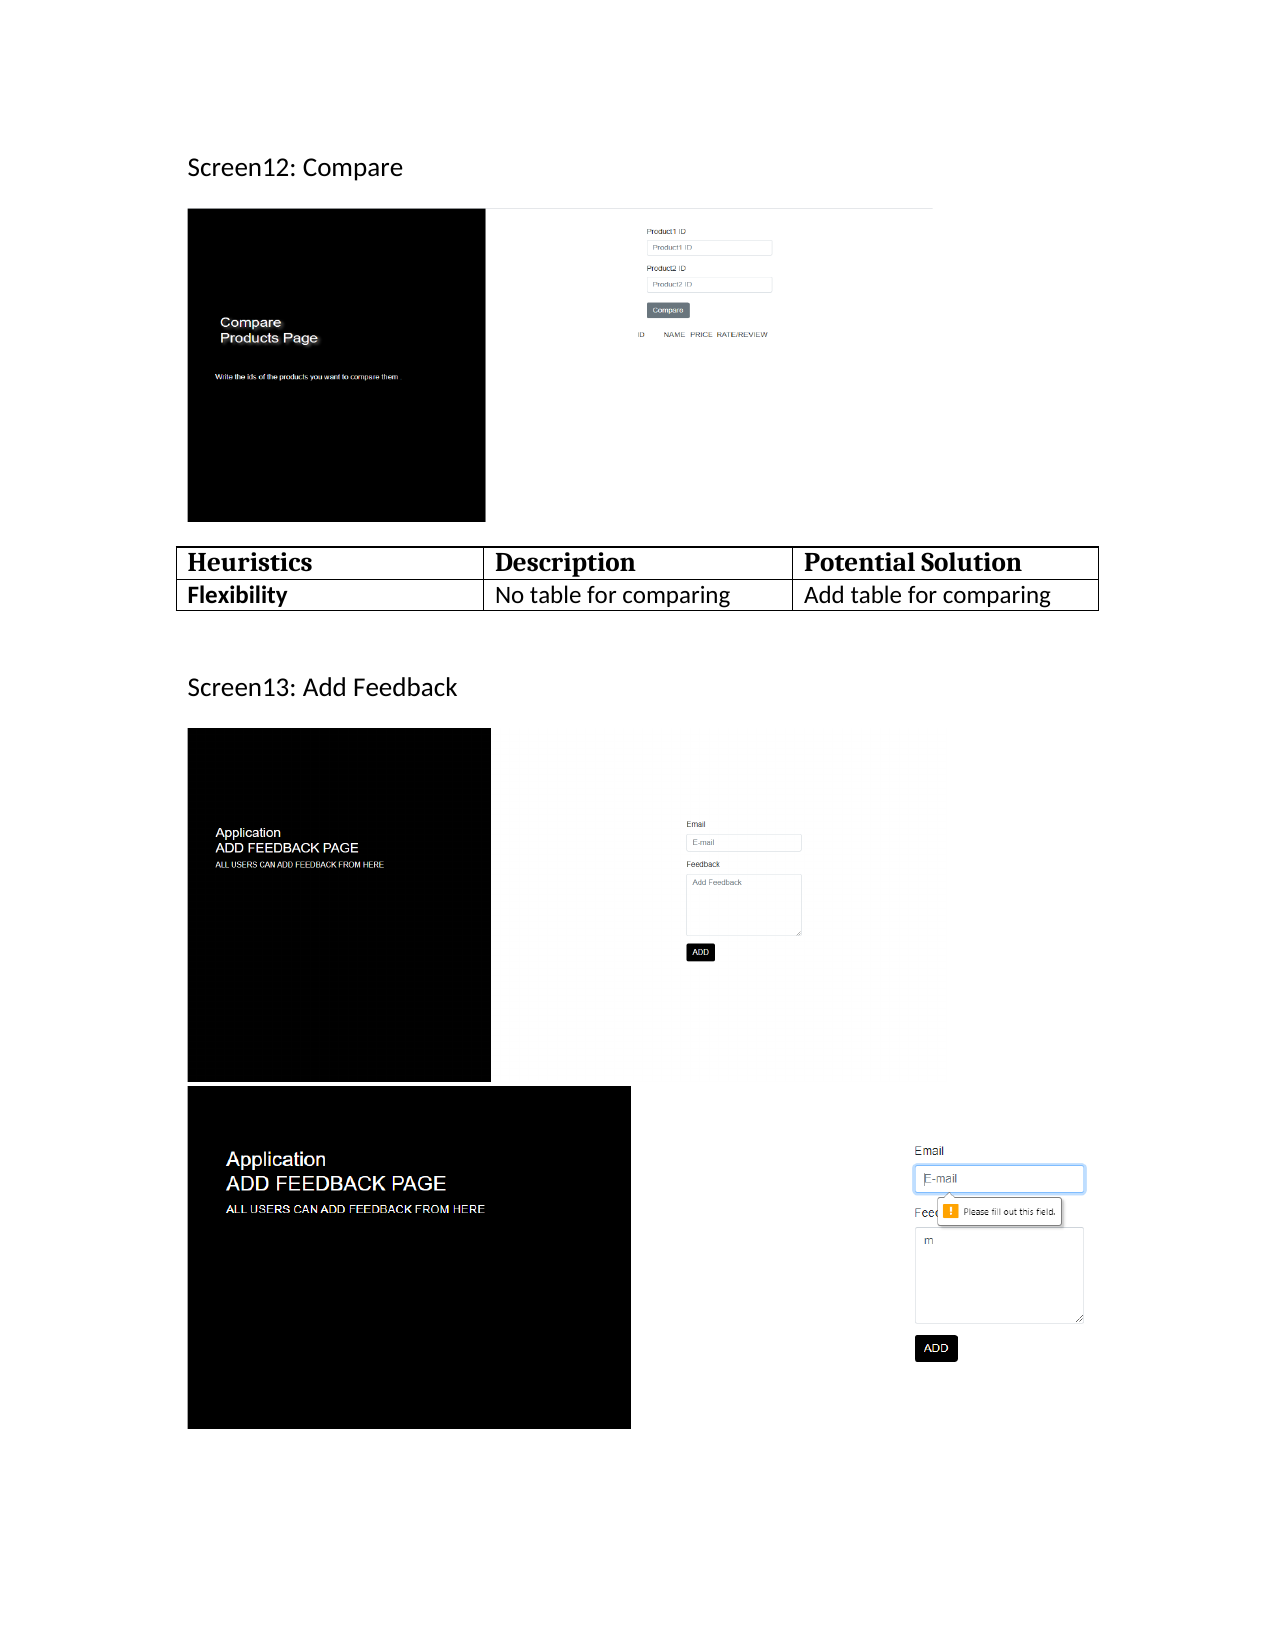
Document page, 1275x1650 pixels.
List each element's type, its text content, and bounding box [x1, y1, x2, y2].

picture [187, 1086, 1088, 1429]
table_header Description [484, 548, 792, 578]
picture [187, 208, 933, 522]
table_header Potential Solution [793, 548, 1098, 578]
table_cell Flexibility [177, 580, 483, 610]
table_cell Add table for comparing [793, 580, 1098, 610]
picture [187, 728, 947, 1082]
text Screen12: Compare [187, 150, 1087, 183]
text Screen13: Add Feedback [187, 670, 1087, 703]
table_header Heuristics [177, 548, 483, 578]
table_cell No table for comparing [484, 580, 792, 610]
